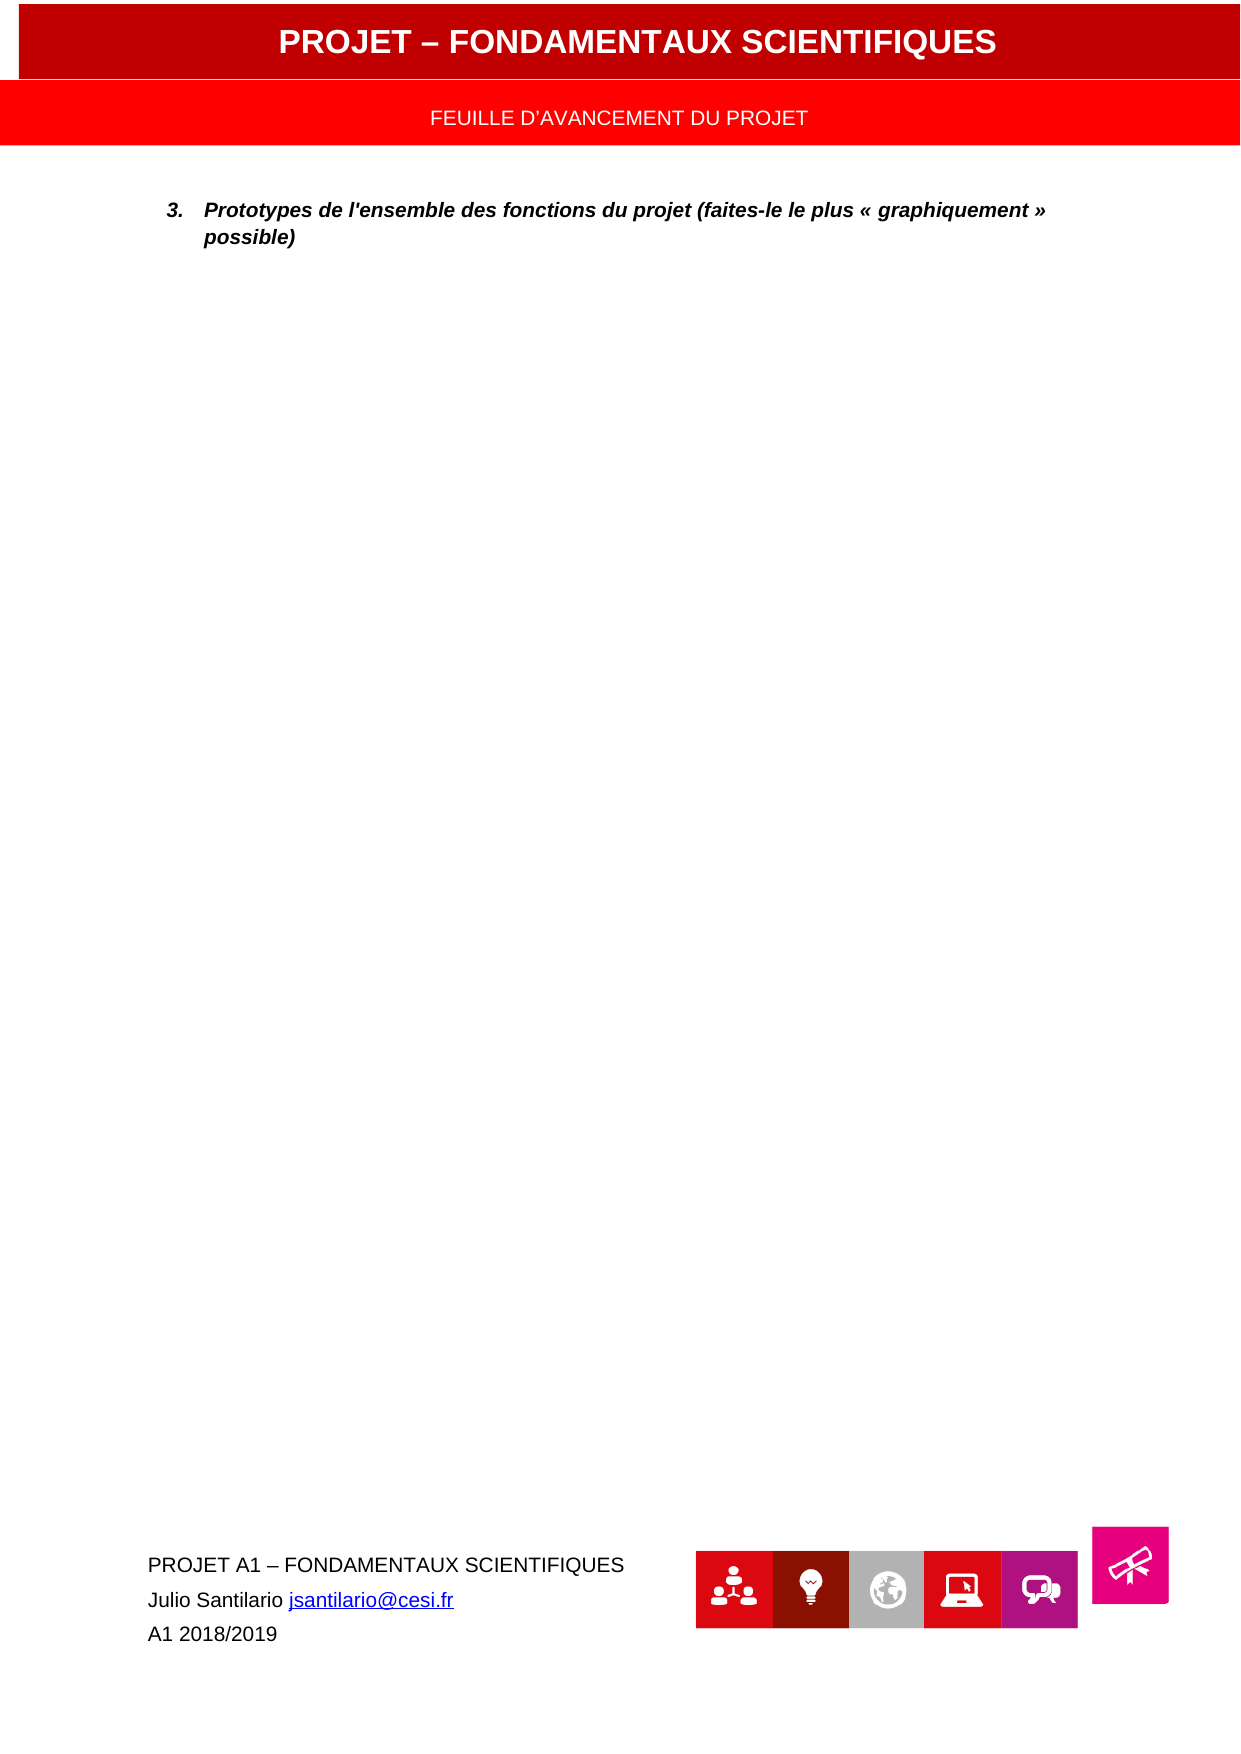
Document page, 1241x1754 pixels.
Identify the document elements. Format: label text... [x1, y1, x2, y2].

picture [688, 1519, 1176, 1661]
list Prototypes de l'ensemble des fonctions du projet (faites-le le plus « graphiquement » possible) [166, 198, 1093, 249]
